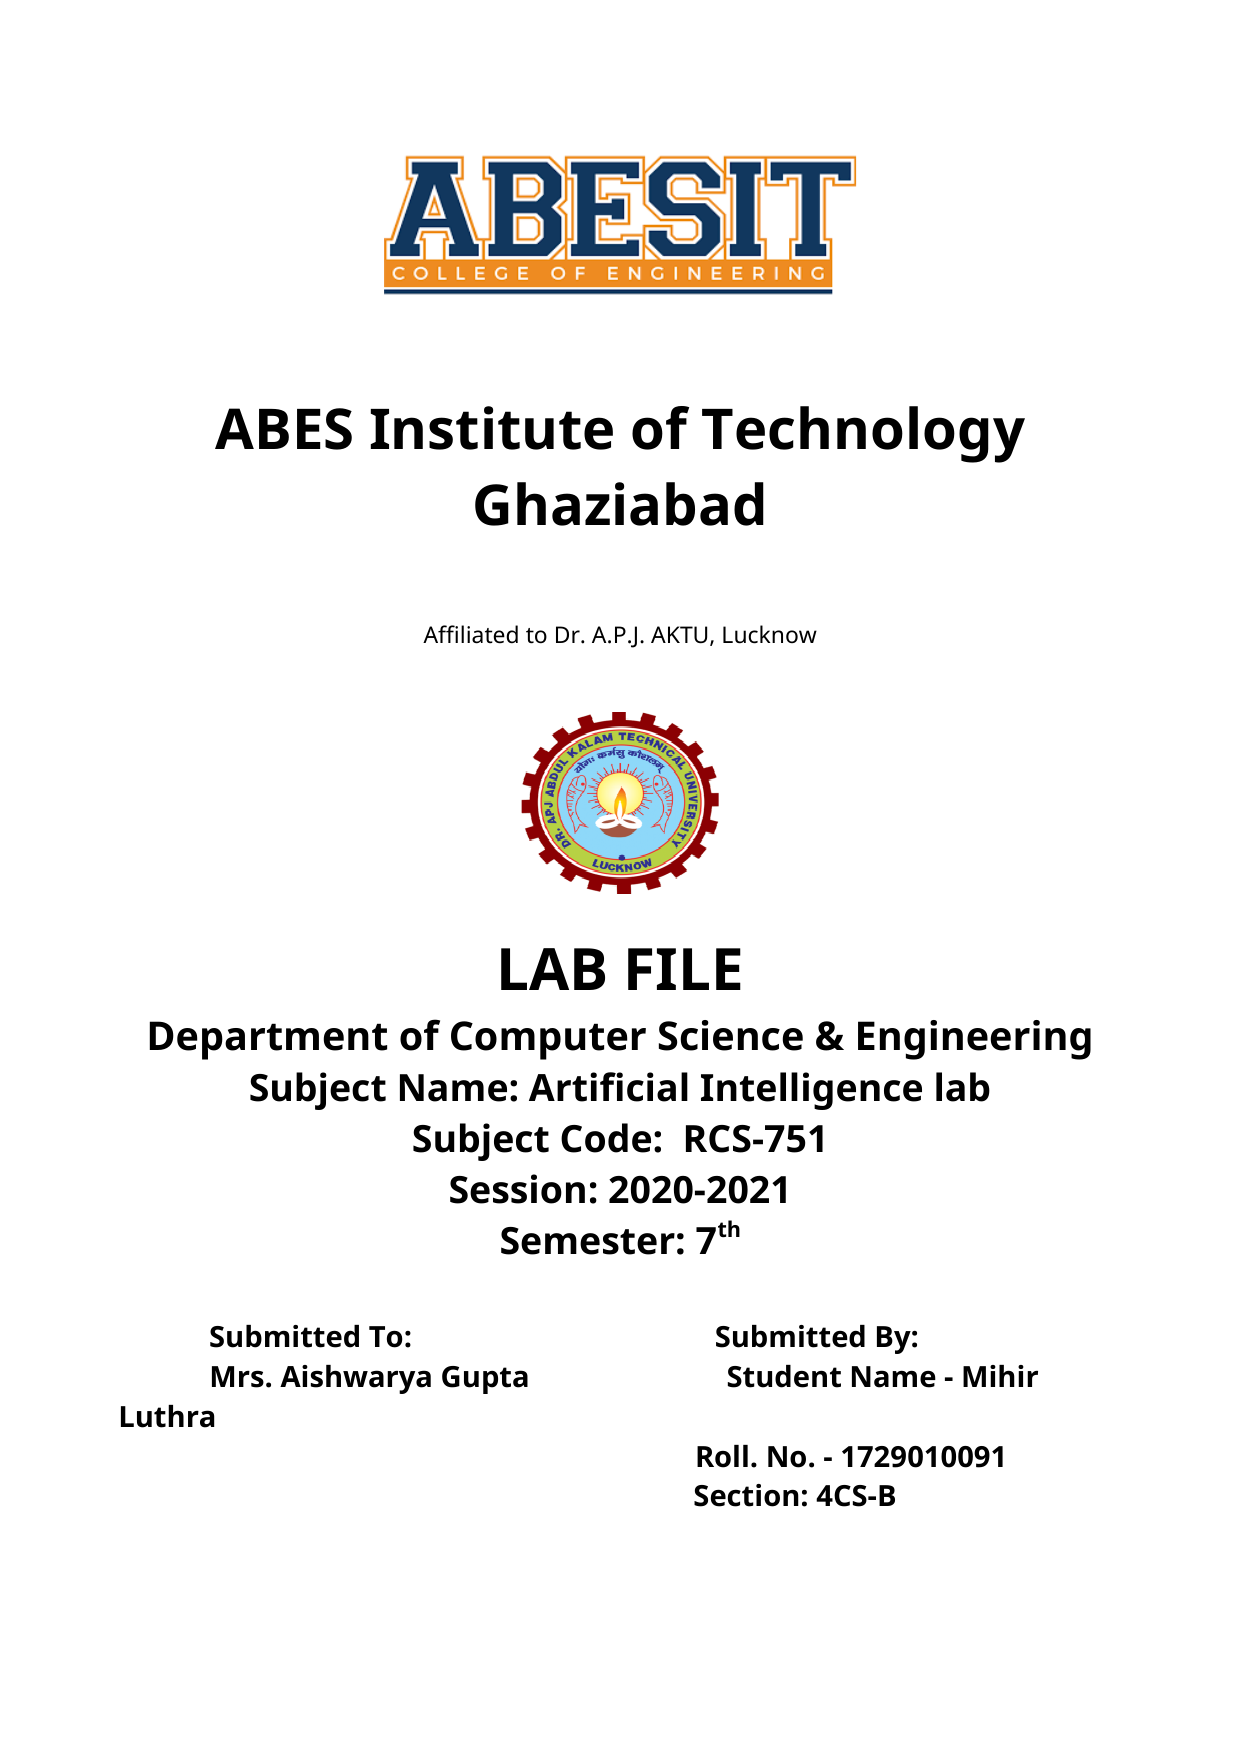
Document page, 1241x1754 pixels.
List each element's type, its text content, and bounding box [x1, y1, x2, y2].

text Mrs. Aishwarya Gupta Student Name - Mihir Luthra [118, 1356, 1122, 1436]
text Affiliated to Dr. A.P.J. AKTU, Lucknow [118, 619, 1122, 650]
text ABES Institute of Technology Ghaziabad [118, 389, 1122, 542]
text Subject Name: Artificial Intelligence lab [118, 1062, 1122, 1113]
text Subject Code: RCS-751 [118, 1113, 1122, 1164]
text Roll. No. - 1729010091 [118, 1436, 1122, 1476]
text Section: 4CS-B [118, 1476, 1122, 1515]
text Semester: 7th [118, 1215, 1122, 1266]
text Submitted To: Submitted By: [118, 1317, 1122, 1356]
text Department of Computer Science & Engineering [118, 1008, 1122, 1062]
text Session: 2020-2021 [118, 1164, 1122, 1215]
text LAB FILE [118, 928, 1122, 1008]
picture [384, 147, 857, 304]
picture [521, 712, 719, 894]
